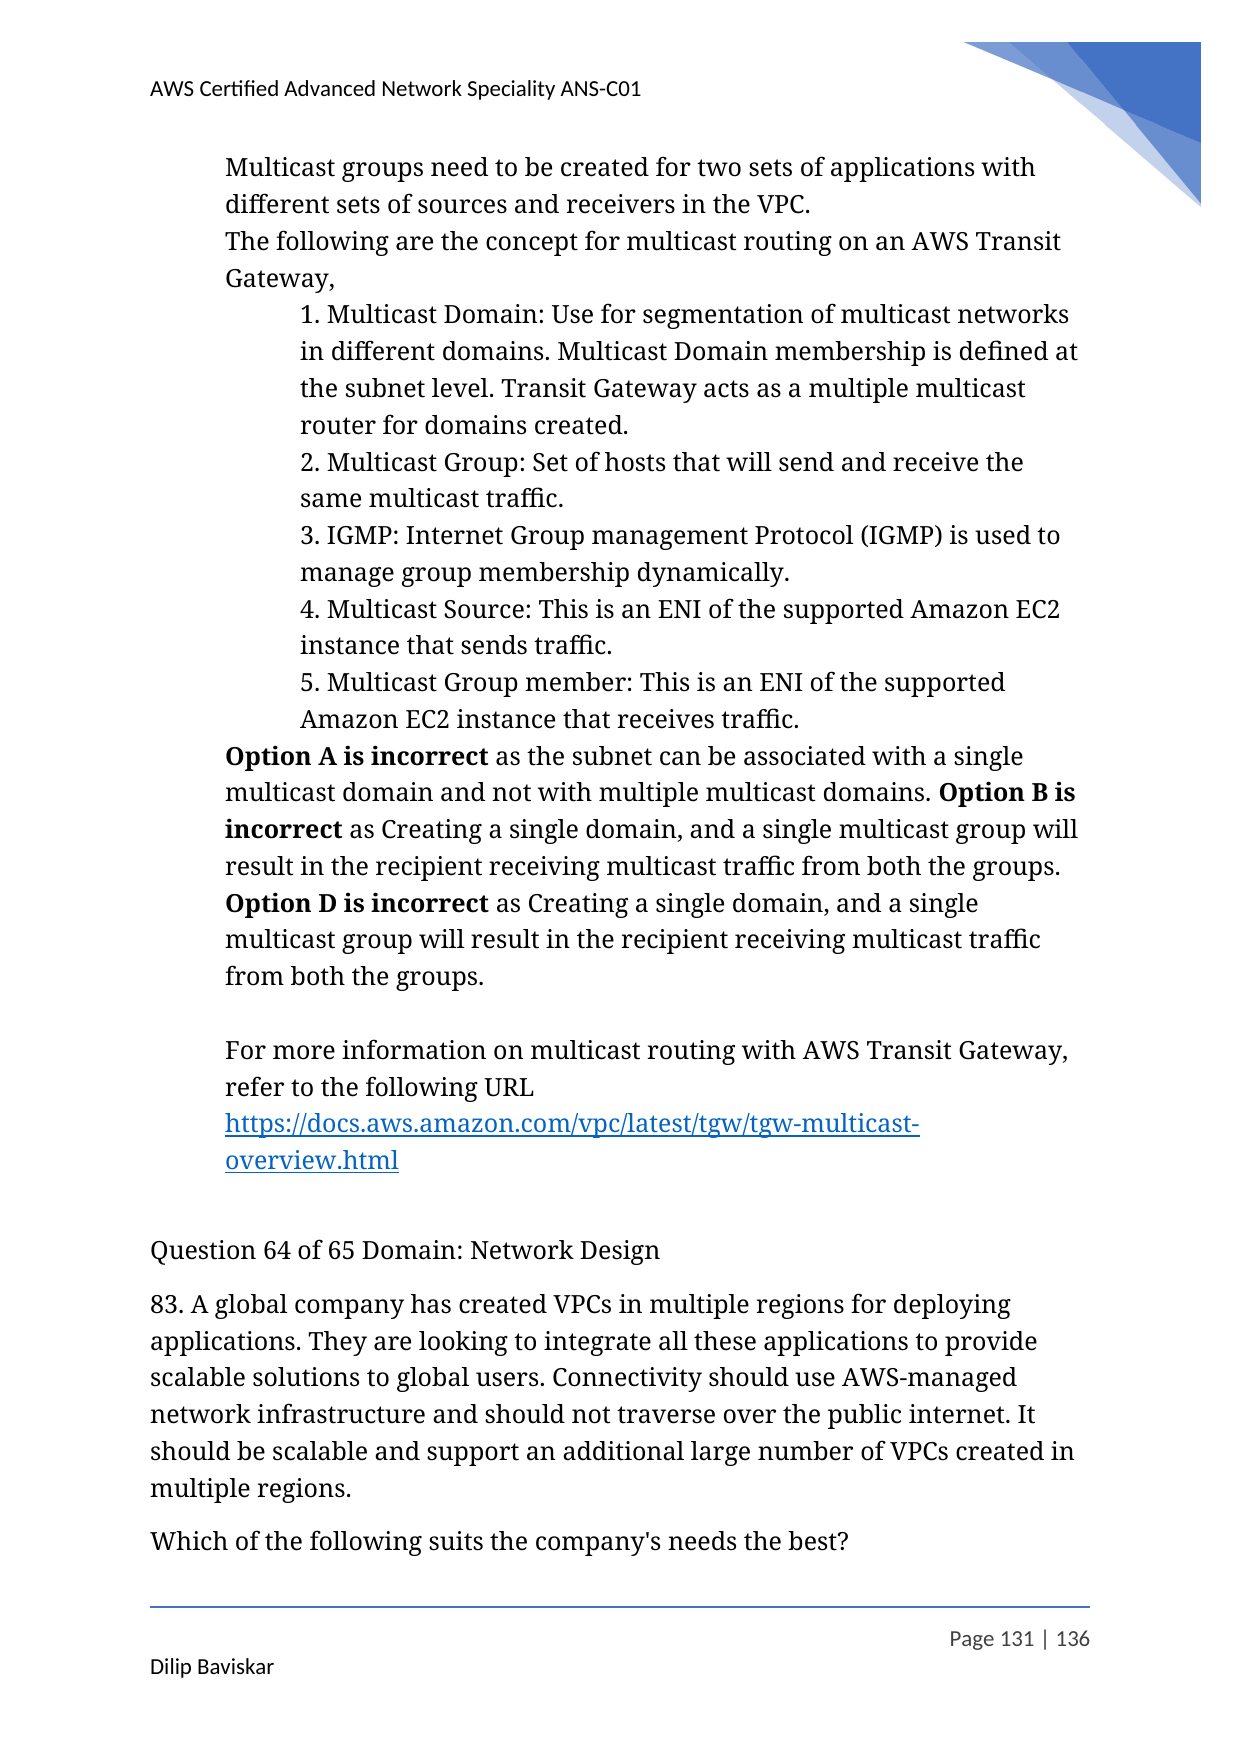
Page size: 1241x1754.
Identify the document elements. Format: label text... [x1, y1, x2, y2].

list https://docs.aws.amazon.com/vpc/latest/tgw/tgw-multicast-overview.html [225, 1106, 1090, 1177]
text Which of the following suits the company's needs the best? [150, 1524, 1090, 1558]
list Option A is incorrect as the subnet can be associated with a single multicast domain and not with multiple multicast domains. Option B is incorrect as Creating a single domain, and a single multicast group will result in the recipient receiving multicast traffic from both the groups. Option D is incorrect as Creating a single domain, and a single multicast group will result in the recipient receiving multicast traffic from both the groups. [225, 738, 1090, 993]
list 2. Multicast Group: Set of hosts that will send and receive the same multicast traffic. [300, 444, 1090, 515]
list The following are the concept for multicast routing on an AWS Transit Gateway, [225, 223, 1090, 294]
list 3. IGMP: Internet Group management Protocol (IGMP) is used to manage group membership dynamically. [300, 518, 1090, 588]
list For more information on multicast routing with AWS Transit Gateway, refer to the following URL [225, 1032, 1090, 1103]
list 5. Multicast Group member: This is an ENI of the supported Amazon EC2 instance that receives traffic. [300, 665, 1090, 736]
list 4. Multicast Source: This is an ENI of the supported Amazon EC2 instance that sends traffic. [300, 591, 1090, 662]
text 83. A global company has created VPCs in multiple regions for deploying applications. They are looking to integrate all these applications to provide scalable solutions to global users. Connectivity should use AWS-managed network infrastructure and should not traverse over the public internet. It should be scalable and support an additional large number of VPCs created in multiple regions. [150, 1286, 1090, 1504]
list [225, 150, 1090, 221]
text Question 64 of 65 Domain: Network Design [150, 1233, 1090, 1267]
list 1. Multicast Domain: Use for segmentation of multicast networks in different domains. Multicast Domain membership is defined at the subnet level. Transit Gateway acts as a multiple multicast router for domains created. [300, 297, 1090, 441]
picture [962, 42, 1201, 208]
